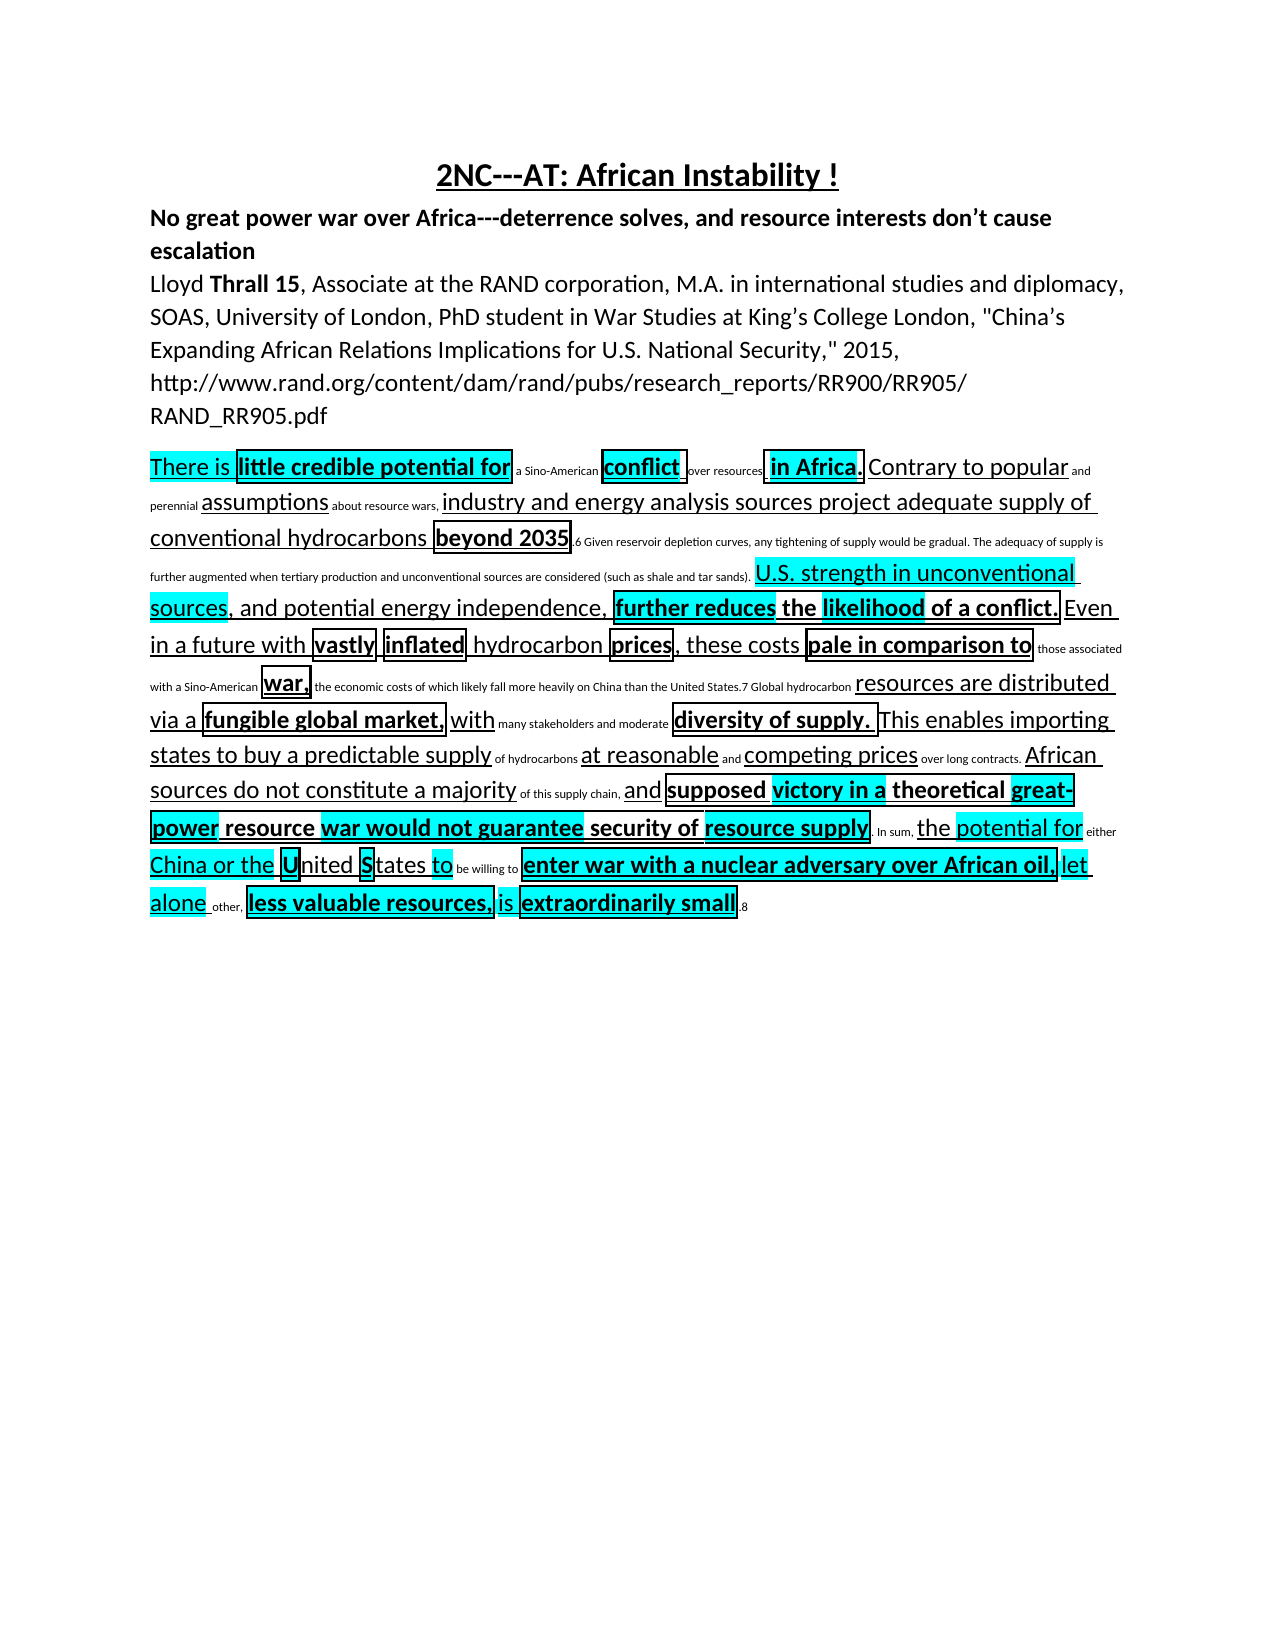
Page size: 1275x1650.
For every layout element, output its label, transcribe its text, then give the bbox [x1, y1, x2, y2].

text Lloyd Thrall 15, Associate at the RAND corporation, M.A. in international studies and diplomacy, SOAS, University of London, PhD student in War Studies at King’s College London, "China’s Expanding African Relations Implications for U.S. National Security," 2015, http://www.rand.org/content/dam/rand/pubs/research_reports/RR900/RR905/RAND_RR905.pdf [150, 268, 1125, 430]
subtitle 2NC---AT: African Instability ! [150, 154, 1125, 195]
subtitle No great power war over Africa---deterrence solves, and resource interests don’t cause escalation [150, 202, 1125, 266]
text There is little credible potential for a Sino-American conflict over resources in Africa. Contrary to popular and perennial assumptions about resource wars, industry and energy analysis sources project adequate supply of conventional hydrocarbons beyond 2035.6 Given reservoir depletion curves, any tightening of supply would be gradual. The adequacy of supply is further augmented when tertiary production and unconventional sources are considered (such as shale and tar sands). U.S. strength in unconventional sources, and potential energy independence, further reduces the likelihood of a conflict. Even in a future with vastly inflated hydrocarbon prices, these costs pale in comparison to those associated with a Sino-American war, the economic costs of which likely fall more heavily on China than the United States.7 Global hydrocarbon resources are distributed via a fungible global market, with many stakeholders and moderate diversity of supply. This enables importing states to buy a predictable supply of hydrocarbons at reasonable and competing prices over long contracts. African sources do not constitute a majority of this supply chain, and supposed victory in a theoretical great-power resource war would not guarantee security of resource supply. In sum, the potential for either China or the United States to be willing to enter war with a nuclear adversary over African oil, let alone other, less valuable resources, is extraordinarily small.8 [150, 449, 1125, 919]
